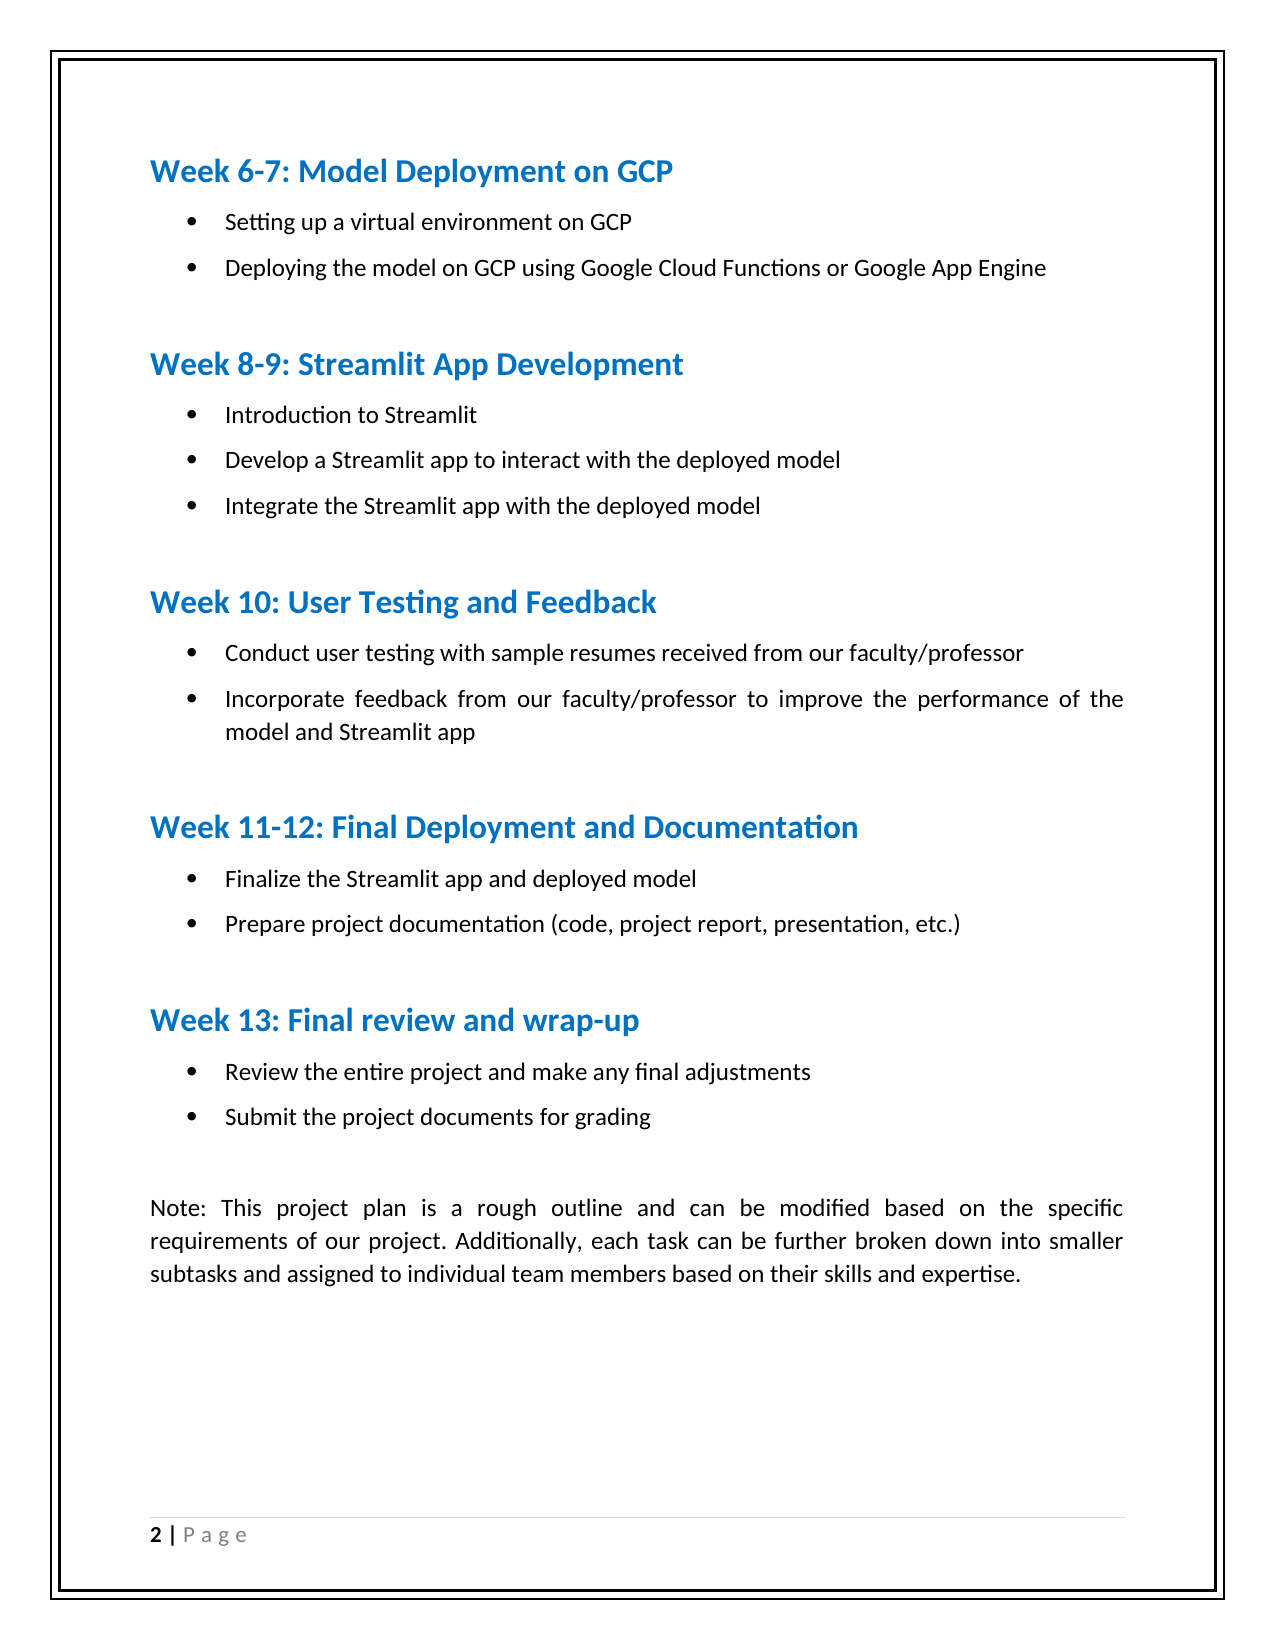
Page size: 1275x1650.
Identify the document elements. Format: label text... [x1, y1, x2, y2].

list Setting up a virtual environment on GCP [187, 206, 1125, 237]
text Week 10: User Testing and Feedback [150, 581, 1125, 622]
text Week 8-9: Streamlit App Development [150, 343, 1125, 383]
list Finalize the Streamlit app and deployed model [187, 863, 1125, 893]
text Note: This project plan is a rough outline and can be modified based on the specific requirements of our project. Additionally, each task can be further broken down into smaller subtasks and assigned to individual team members based on their skills and expertise. [150, 1192, 1125, 1288]
list Conduct user testing with sample resumes received from our faculty/professor [187, 637, 1125, 668]
list Deploying the model on GCP using Google Cloud Functions or Google App Engine [187, 252, 1125, 282]
list Submit the project documents for grading [187, 1101, 1125, 1132]
text Week 11-12: Final Deployment and Documentation [150, 806, 1125, 847]
list Prepare project documentation (code, project report, presentation, etc.) [187, 908, 1125, 939]
text Week 6-7: Model Deployment on GCP [150, 150, 1125, 191]
list Incorporate feedback from our faculty/professor to improve the performance of the model and Streamlit app [187, 683, 1125, 746]
list Integrate the Streamlit app with the deployed model [187, 490, 1125, 521]
list Develop a Streamlit app to interact with the deployed model [187, 444, 1125, 475]
text Week 13: Final review and wrap-up [150, 999, 1125, 1040]
list Introduction to Streamlit [187, 399, 1125, 430]
list Review the entire project and make any final adjustments [187, 1056, 1125, 1086]
